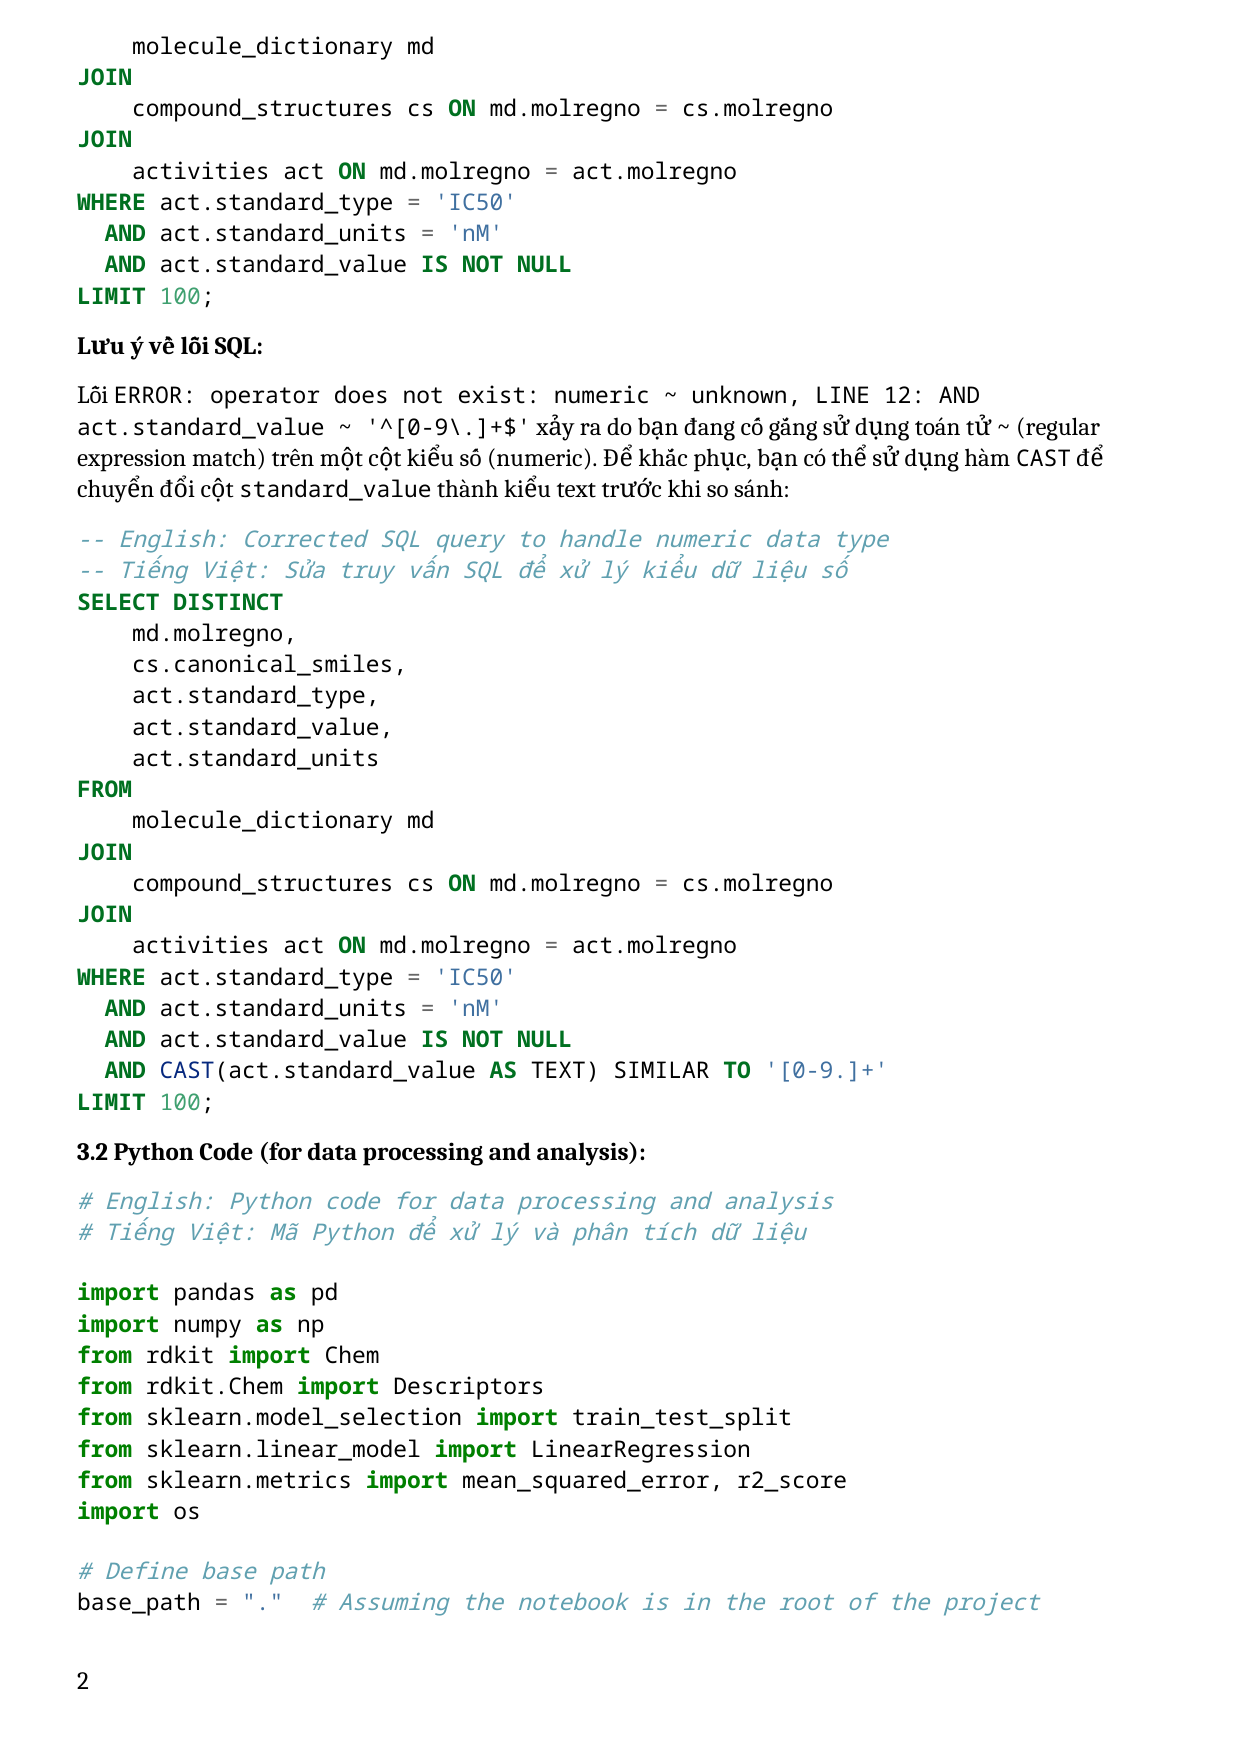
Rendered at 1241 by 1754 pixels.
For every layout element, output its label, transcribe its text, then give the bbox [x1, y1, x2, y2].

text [77, 29, 1163, 311]
text Lưu ý về lỗi SQL: [77, 332, 1163, 360]
text 3.2 Python Code (for data processing and analysis): [77, 1137, 1163, 1166]
text Lỗi ERROR: operator does not exist: numeric ~ unknown, LINE 12: AND act.standard_value ~ '^[0-9\.]+$' xảy ra do bạn đang cố gắng sử dụng toán tử ~ (regular expression match) trên một cột kiểu số (numeric). Để khắc phục, bạn có thể sử dụng hàm CAST để chuyển đổi cột standard_value thành kiểu text trước khi so sánh: [77, 379, 1163, 504]
text -- English: Corrected SQL query to handle numeric data type -- Tiếng Việt: Sửa truy vấn SQL để xử lý kiểu dữ liệu số SELECT DISTINCT md.molregno, cs.canonical_smiles, act.standard_type, act.standard_value, act.standard_units FROM molecule_dictionary md JOIN compound_structures cs ON md.molregno = cs.molregno JOIN activities act ON md.molregno = act.molregno WHERE act.standard_type = 'IC50' AND act.standard_units = 'nM' AND act.standard_value IS NOT NULL AND CAST(act.standard_value AS TEXT) SIMILAR TO '[0-9.]+' LIMIT 100; [77, 523, 1163, 1117]
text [77, 1185, 1163, 1646]
